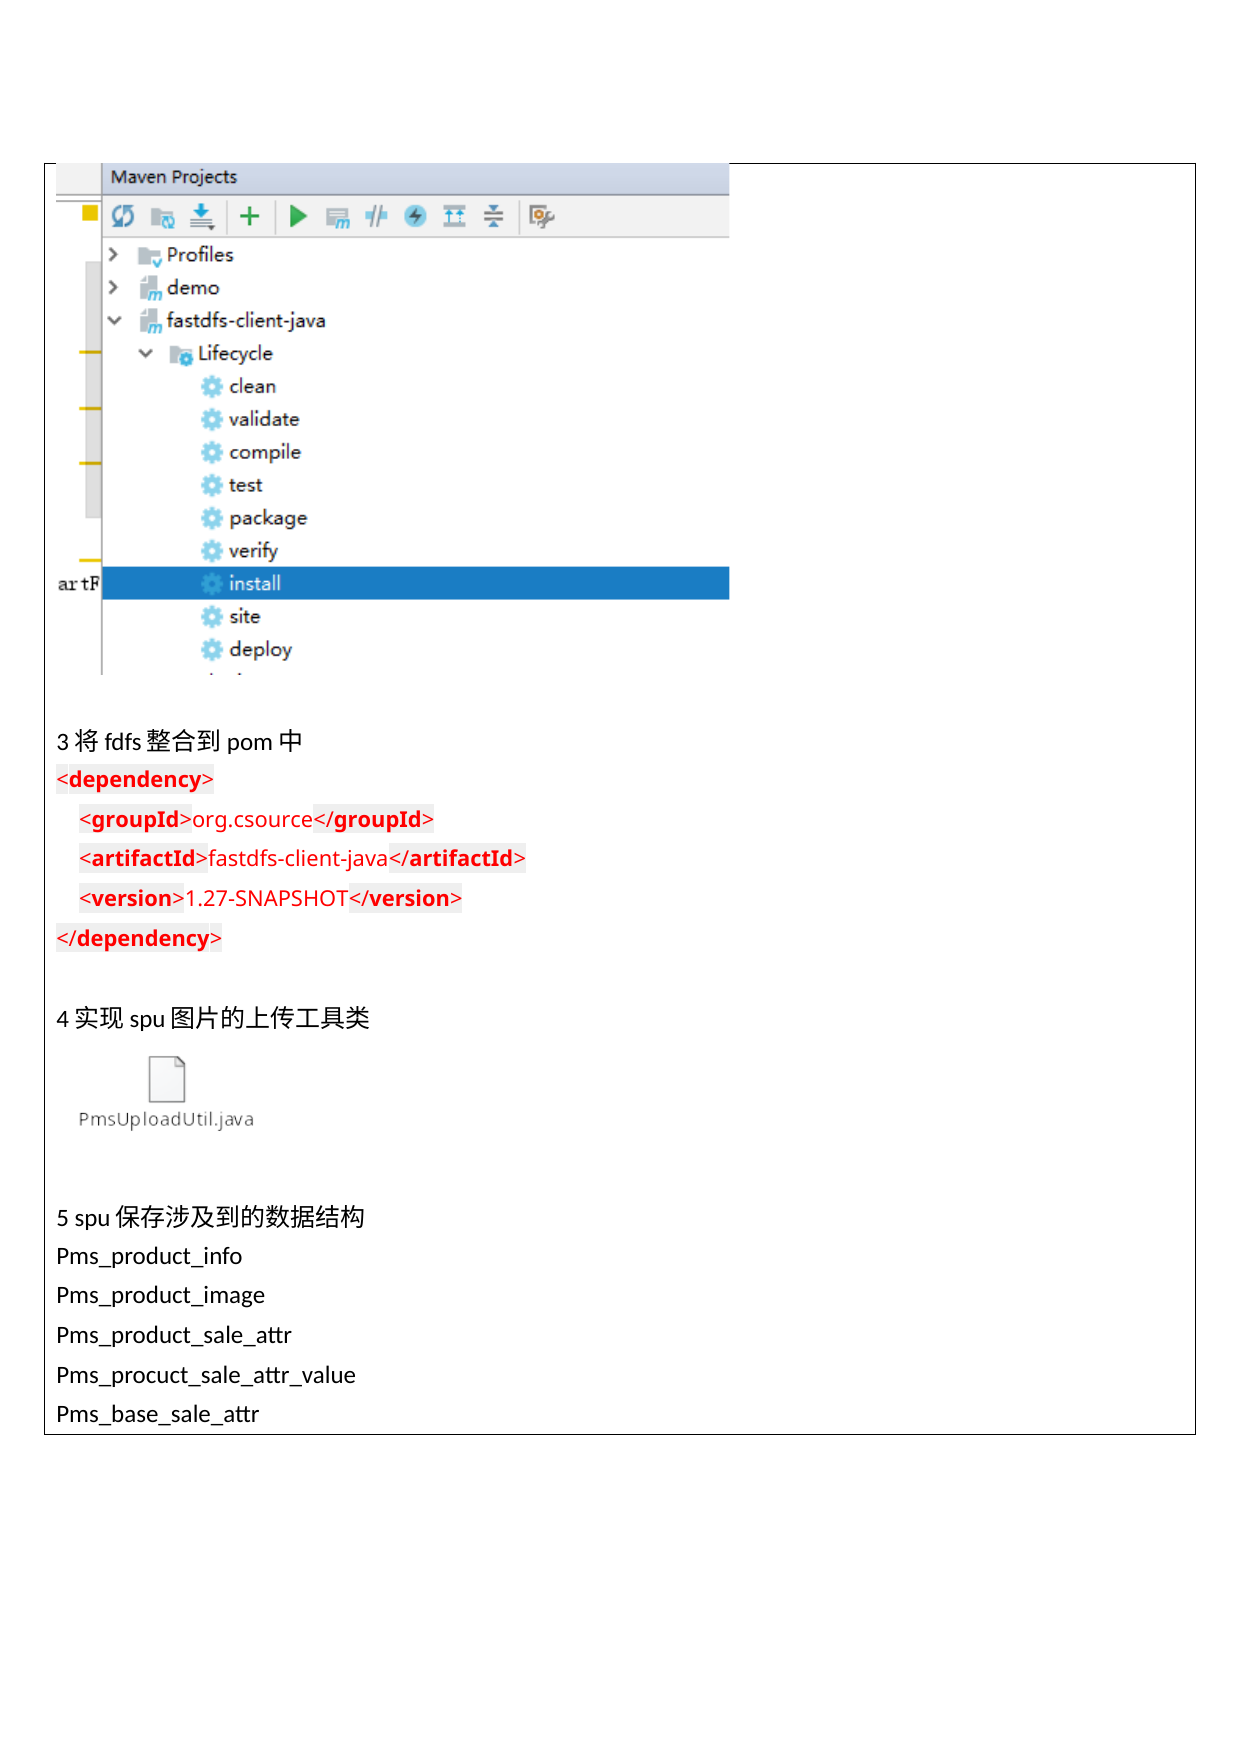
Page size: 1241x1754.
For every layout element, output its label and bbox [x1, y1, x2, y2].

picture [56, 163, 730, 675]
table_header [45, 164, 1195, 1434]
